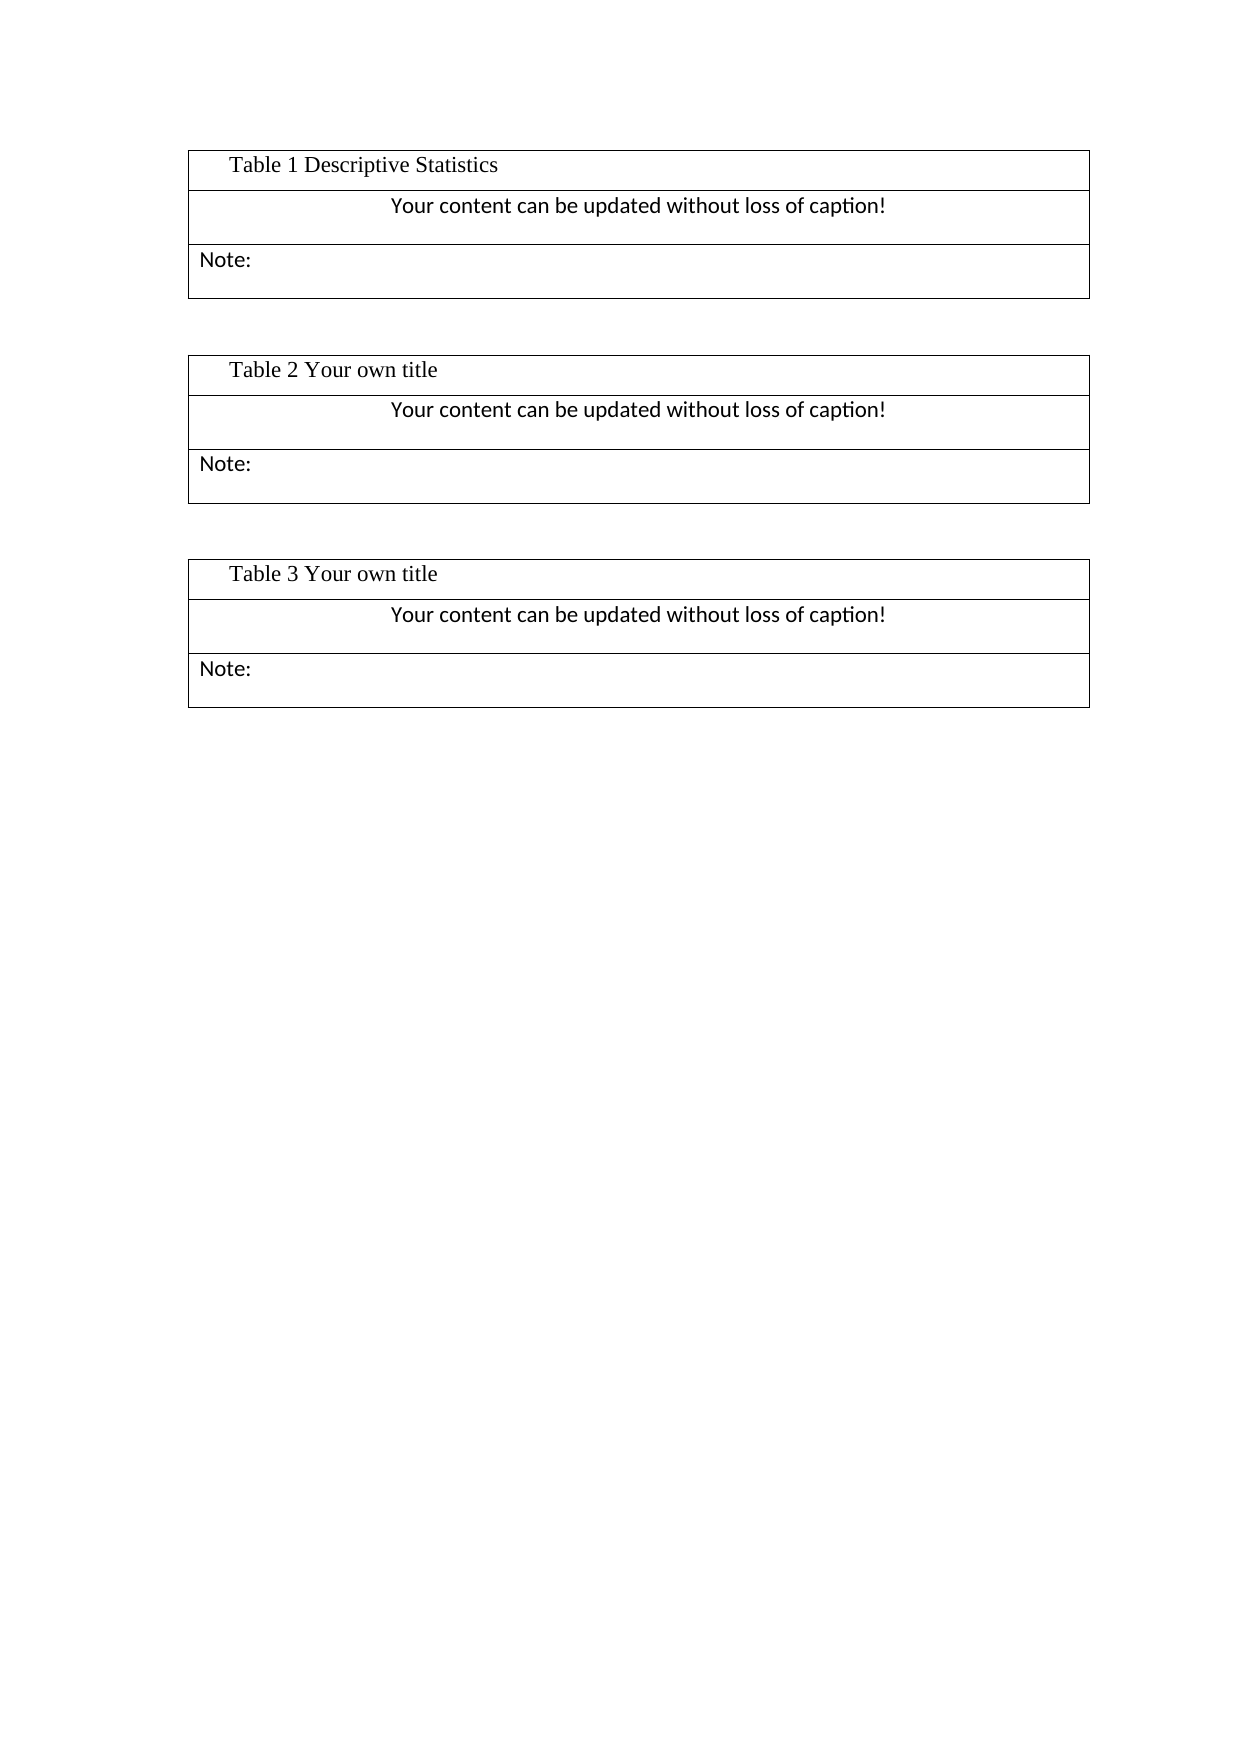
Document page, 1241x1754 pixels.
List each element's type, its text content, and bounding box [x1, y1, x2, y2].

table_cell Your content can be updated without loss of caption! [189, 396, 1089, 448]
table_cell Note: [189, 450, 1089, 503]
table_cell Note: [189, 245, 1089, 298]
table_header Table 1 Descriptive Statistics [189, 151, 1089, 190]
table_cell Your content can be updated without loss of caption! [189, 600, 1089, 653]
table_cell Note: [189, 654, 1089, 707]
table_cell Your content can be updated without loss of caption! [189, 191, 1089, 244]
